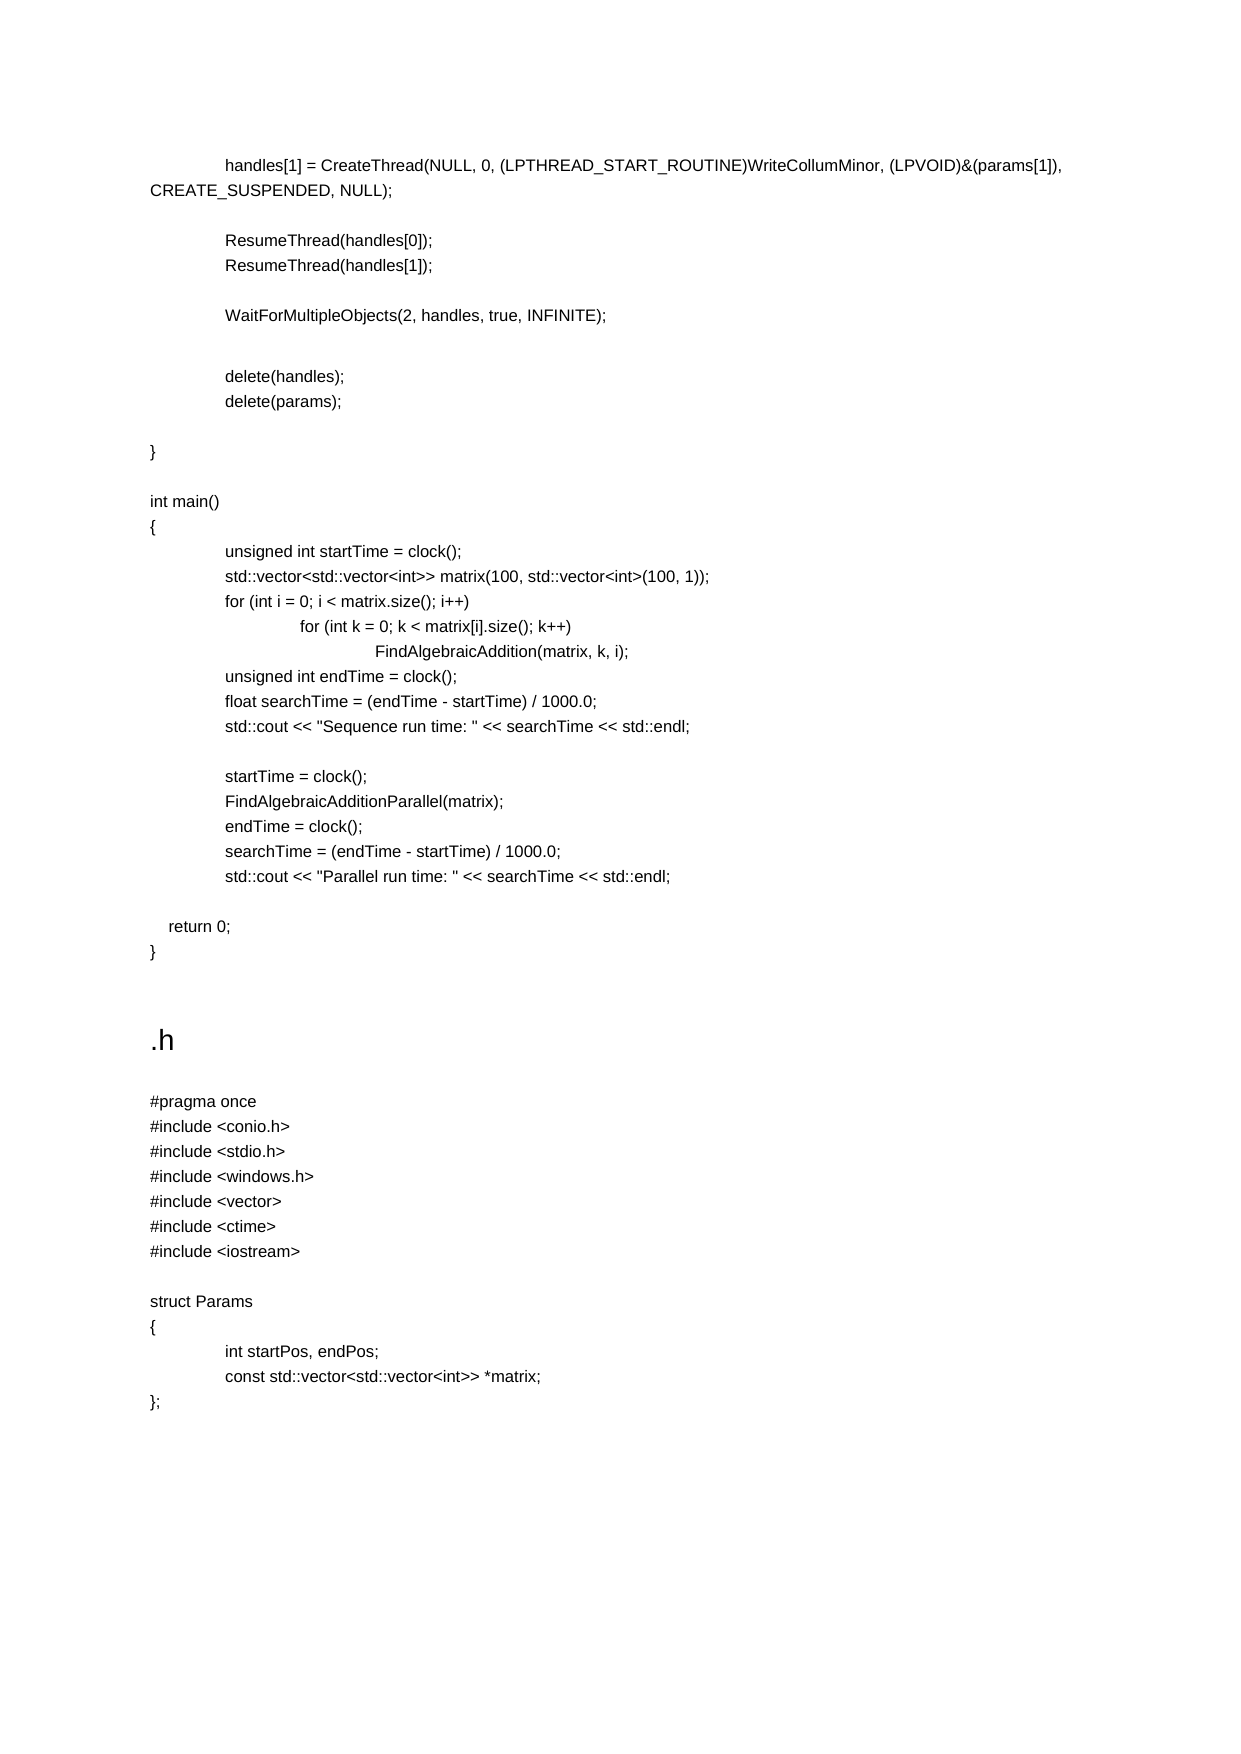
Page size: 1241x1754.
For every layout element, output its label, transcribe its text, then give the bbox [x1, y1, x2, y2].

text #include <stdio.h> [150, 1136, 1090, 1161]
text #include <ctime> [150, 1211, 1090, 1236]
text endTime = clock(); [150, 811, 1090, 836]
text struct Params [150, 1286, 1090, 1311]
text const std::vector<std::vector<int>> *matrix; [150, 1361, 1090, 1386]
text }; [150, 1386, 1090, 1411]
text } [150, 936, 1090, 961]
text FindAlgebraicAddition(matrix, k, i); [150, 636, 1090, 661]
text int startPos, endPos; [150, 1336, 1090, 1361]
text for (int k = 0; k < matrix[i].size(); k++) [150, 611, 1090, 636]
text unsigned int startTime = clock(); [150, 536, 1090, 561]
text #include <iostream> [150, 1236, 1090, 1261]
text float searchTime = (endTime - startTime) / 1000.0; [150, 686, 1090, 711]
text handles[1] = CreateThread(NULL, 0, (LPTHREAD_START_ROUTINE)WriteCollumMinor, (LPVOID)&(params[1]), CREATE_SUSPENDED, NULL); [150, 150, 1090, 200]
text return 0; [150, 911, 1090, 936]
text { [150, 511, 1090, 536]
text #include <vector> [150, 1186, 1090, 1211]
text { [150, 1311, 1090, 1336]
text int main() [150, 486, 1090, 511]
text WaitForMultipleObjects(2, handles, true, INFINITE); [150, 300, 1090, 325]
text delete(params); [150, 386, 1090, 411]
text for (int i = 0; i < matrix.size(); i++) [150, 586, 1090, 611]
text FindAlgebraicAdditionParallel(matrix); [150, 786, 1090, 811]
text ResumeThread(handles[1]); [150, 250, 1090, 275]
text unsigned int endTime = clock(); [150, 661, 1090, 686]
text } [150, 436, 1090, 461]
text std::cout << "Sequence run time: " << searchTime << std::endl; [150, 711, 1090, 736]
text #pragma once [150, 1086, 1090, 1111]
text delete(handles); [150, 361, 1090, 386]
text #include <windows.h> [150, 1161, 1090, 1186]
text std::cout << "Parallel run time: " << searchTime << std::endl; [150, 861, 1090, 886]
text ResumeThread(handles[0]); [150, 225, 1090, 250]
text searchTime = (endTime - startTime) / 1000.0; [150, 836, 1090, 861]
subtitle .h [150, 1023, 1090, 1057]
text #include <conio.h> [150, 1111, 1090, 1136]
text std::vector<std::vector<int>> matrix(100, std::vector<int>(100, 1)); [150, 561, 1090, 586]
text startTime = clock(); [150, 761, 1090, 786]
